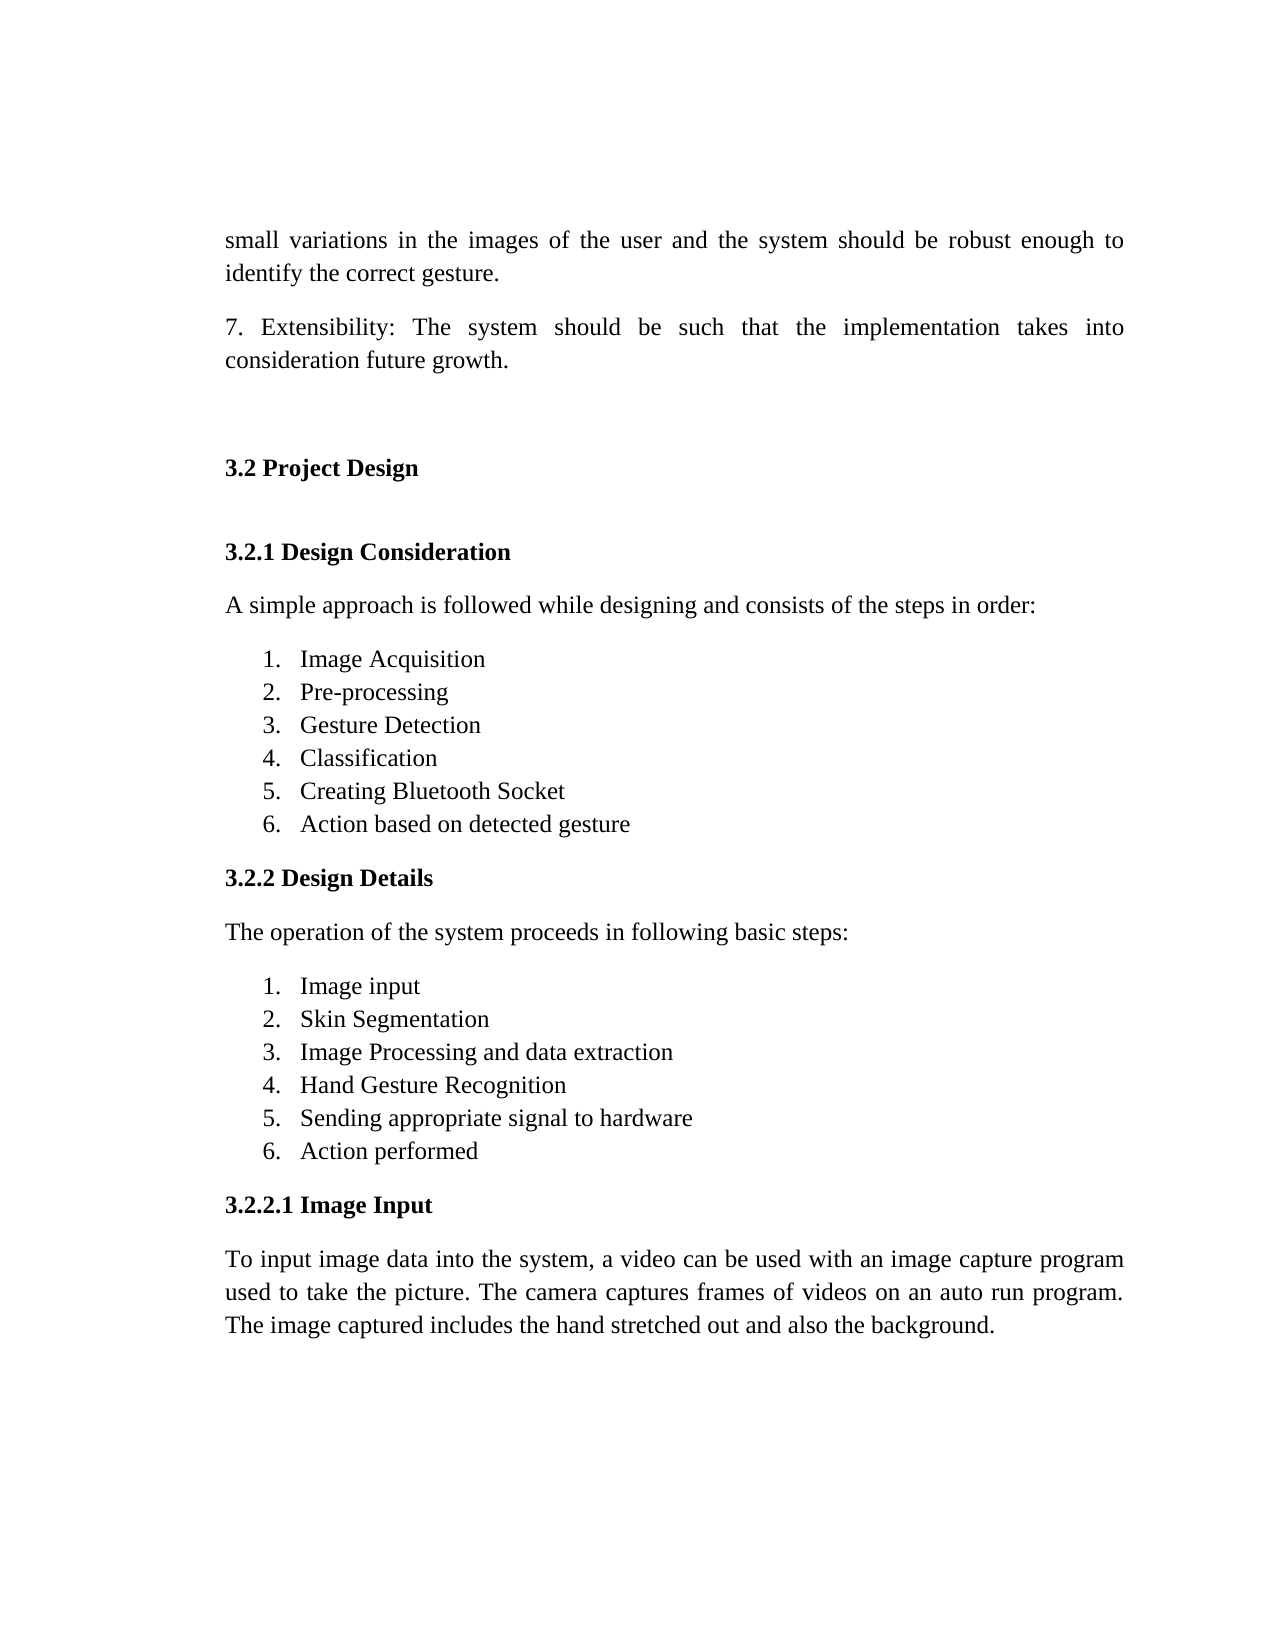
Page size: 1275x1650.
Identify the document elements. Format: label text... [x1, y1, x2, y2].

text 3.2.2.1 Image Input [225, 1190, 1125, 1219]
list Action based on detected gesture [262, 809, 1125, 838]
list Image Processing and data extraction [262, 1037, 1125, 1066]
subtitle 3.2 Project Design [225, 453, 1125, 481]
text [225, 225, 1125, 287]
text A simple approach is followed while designing and consists of the steps in order: [225, 591, 1125, 619]
list Creating Bluetooth Socket [262, 776, 1125, 805]
list Pre-processing [262, 677, 1125, 706]
text The operation of the system proceeds in following basic steps: [225, 917, 1125, 946]
list Image Acquisition [262, 644, 1125, 673]
list Classification [262, 743, 1125, 772]
list Gesture Detection [262, 710, 1125, 739]
text 7. Extensibility: The system should be such that the implementation takes into consideration future growth. [225, 312, 1125, 374]
list Hand Gesture Recognition [262, 1070, 1125, 1099]
list Sending appropriate signal to hardware [262, 1103, 1125, 1132]
text 3.2.1 Design Consideration [225, 537, 1125, 565]
list Skin Segmentation [262, 1004, 1125, 1033]
text To input image data into the system, a video can be used with an image capture program used to take the picture. The camera captures frames of videos on an auto run program. The image captured includes the hand stretched out and also the background. [225, 1244, 1125, 1339]
text 3.2.2 Design Details [225, 863, 1125, 892]
list Action performed [262, 1136, 1125, 1165]
list Image input [262, 971, 1125, 1000]
